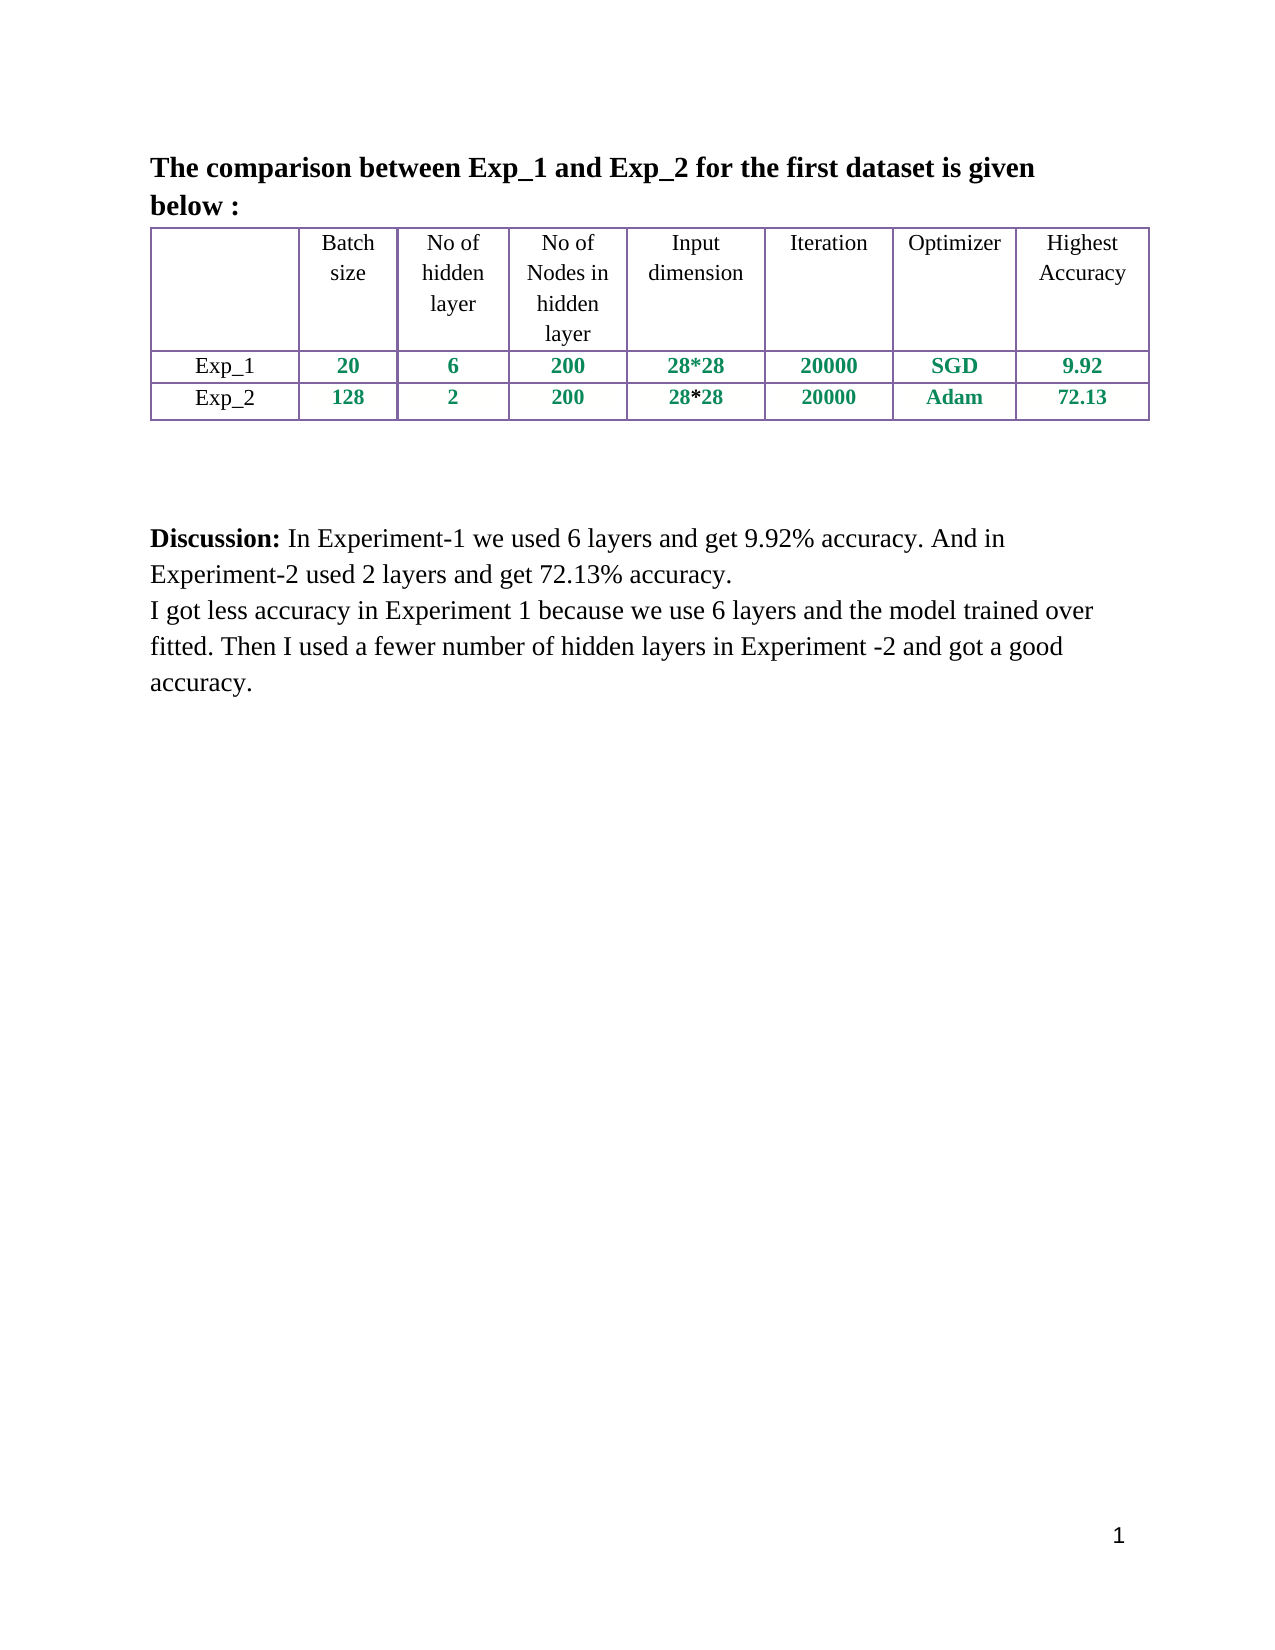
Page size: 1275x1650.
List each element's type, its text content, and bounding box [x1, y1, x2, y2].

table_cell 72.13 [1017, 384, 1148, 419]
table_cell Exp_1 [152, 352, 298, 382]
text Experiment-2 used 2 layers and get 72.13% accuracy. [150, 558, 1125, 589]
table_cell 200 [510, 352, 626, 382]
table_cell 6 [399, 352, 508, 382]
table_cell 200 [510, 384, 626, 419]
table_header Optimizer [894, 229, 1015, 350]
table_cell 128 [300, 384, 396, 419]
table_header No of hidden layer [399, 229, 508, 350]
table_header [152, 229, 298, 350]
table_cell 28*28 [628, 384, 764, 419]
text Discussion: In Experiment-1 we used 6 layers and get 9.92% accuracy. And in [150, 523, 1125, 554]
table_header Input dimension [628, 229, 764, 350]
table_header Batch size [300, 229, 396, 350]
table_cell 9.92 [1017, 352, 1148, 382]
table_cell 20 [300, 352, 396, 382]
table_cell 20000 [766, 384, 892, 419]
table_header Highest Accuracy [1017, 229, 1148, 350]
table_cell 2 [399, 384, 508, 419]
table_header Iteration [766, 229, 892, 350]
table_cell Adam [894, 384, 1015, 419]
table_cell Exp_2 [152, 384, 298, 419]
table_cell 20000 [766, 352, 892, 382]
text The comparison between Exp_1 and Exp_2 for the first dataset is given below : [150, 150, 1125, 222]
table_cell SGD [894, 352, 1015, 382]
text I got less accuracy in Experiment 1 because we use 6 layers and the model trained over fitted. Then I used a fewer number of hidden layers in Experiment -2 and got a good accuracy. [150, 594, 1125, 697]
table_header No of Nodes in hidden layer [510, 229, 626, 350]
table_cell 28*28 [628, 352, 764, 382]
